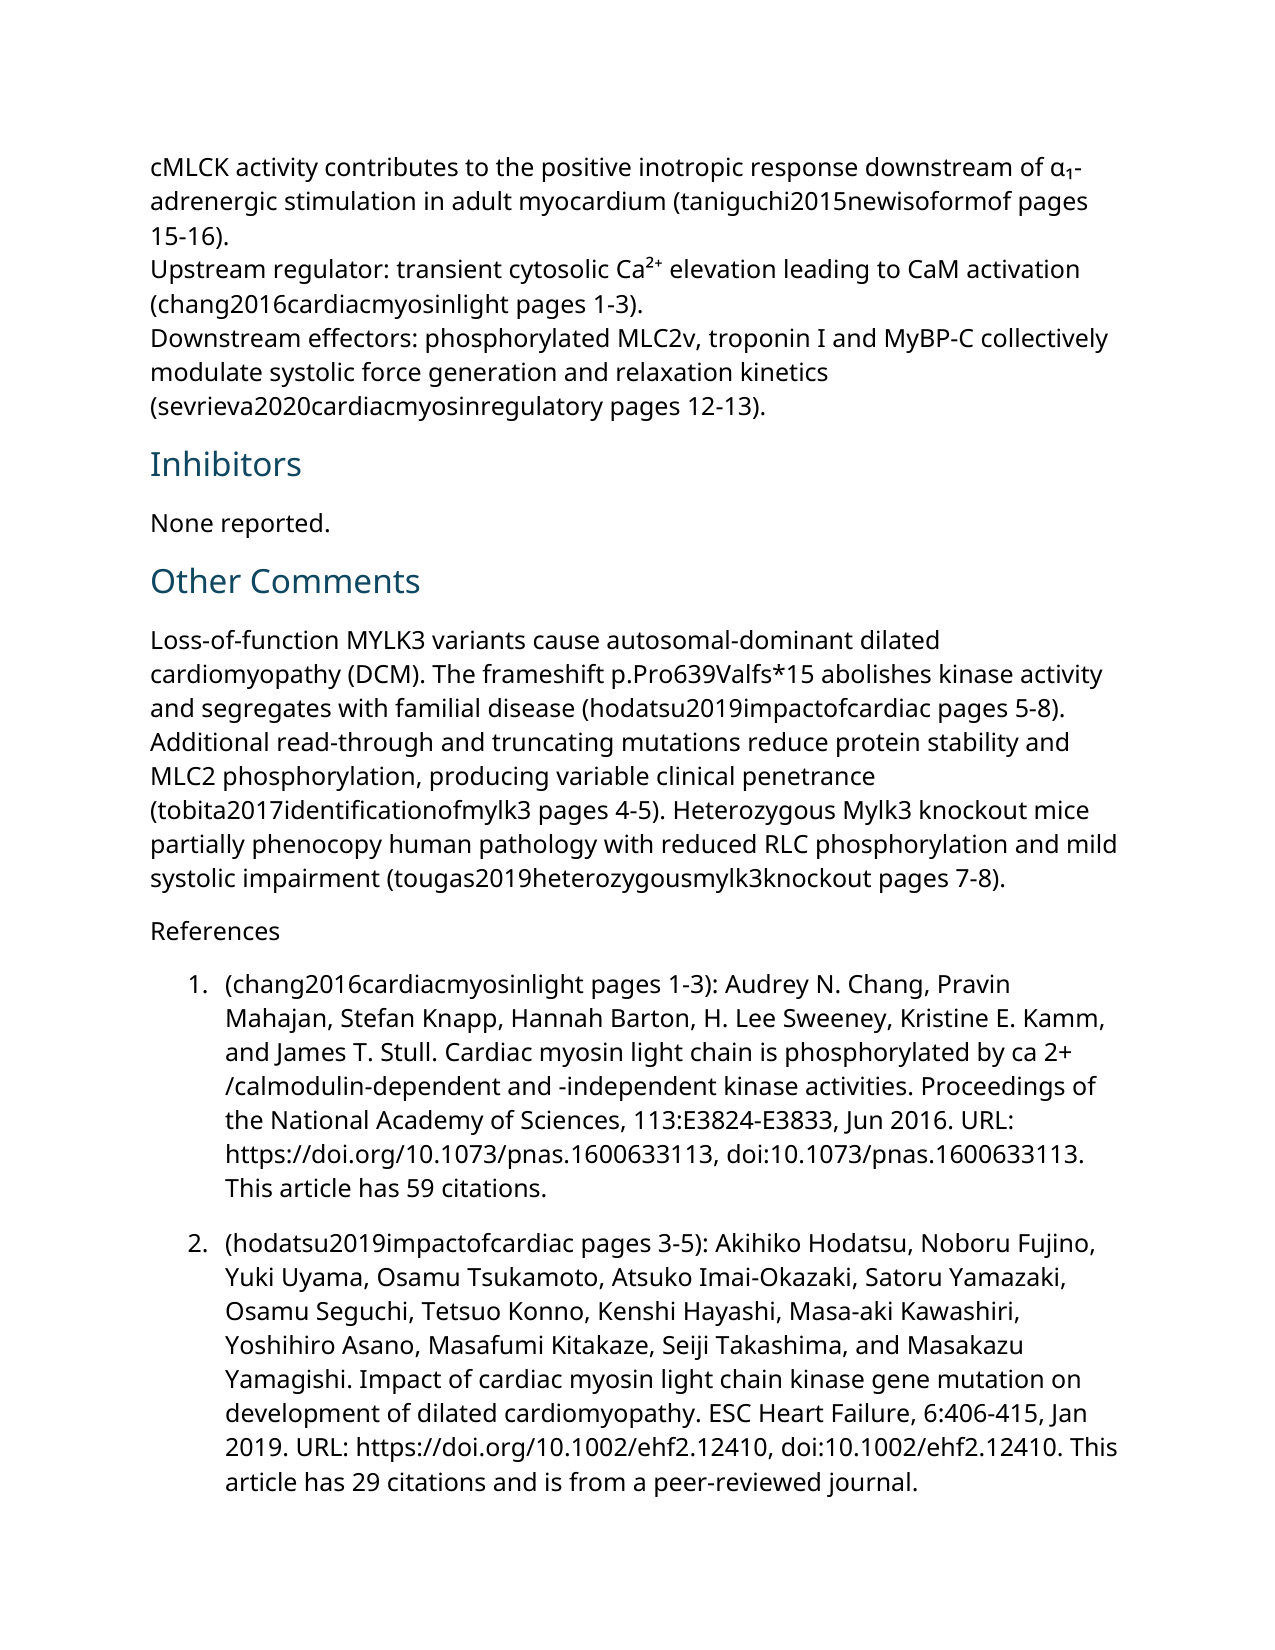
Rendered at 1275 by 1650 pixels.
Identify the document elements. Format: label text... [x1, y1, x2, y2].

subtitle Other Comments [150, 558, 1125, 604]
list (hodatsu2019impactofcardiac pages 3-5): Akihiko Hodatsu, Noboru Fujino, Yuki Uyama, Osamu Tsukamoto, Atsuko Imai‐Okazaki, Satoru Yamazaki, Osamu Seguchi, Tetsuo Konno, Kenshi Hayashi, Masa‐aki Kawashiri, Yoshihiro Asano, Masafumi Kitakaze, Seiji Takashima, and Masakazu Yamagishi. Impact of cardiac myosin light chain kinase gene mutation on development of dilated cardiomyopathy. ESC Heart Failure, 6:406-415, Jan 2019. URL: https://doi.org/10.1002/ehf2.12410, doi:10.1002/ehf2.12410. This article has 29 citations and is from a peer-reviewed journal. [187, 1226, 1125, 1498]
text References [150, 914, 1125, 948]
text None reported. [150, 505, 1125, 539]
list (chang2016cardiacmyosinlight pages 1-3): Audrey N. Chang, Pravin Mahajan, Stefan Knapp, Hannah Barton, H. Lee Sweeney, Kristine E. Kamm, and James T. Stull. Cardiac myosin light chain is phosphorylated by ca 2+ /calmodulin-dependent and -independent kinase activities. Proceedings of the National Academy of Sciences, 113:E3824-E3833, Jun 2016. URL: https://doi.org/10.1073/pnas.1600633113, doi:10.1073/pnas.1600633113. This article has 59 citations. [187, 966, 1125, 1205]
text Loss-of-function MYLK3 variants cause autosomal-dominant dilated cardiomyopathy (DCM). The frameshift p.Pro639Valfs*15 abolishes kinase activity and segregates with familial disease (hodatsu2019impactofcardiac pages 5-8). Additional read-through and truncating mutations reduce protein stability and MLC2 phosphorylation, producing variable clinical penetrance (tobita2017identificationofmylk3 pages 4-5). Heterozygous Mylk3 knockout mice partially phenocopy human pathology with reduced RLC phosphorylation and mild systolic impairment (tougas2019heterozygousmylk3knockout pages 7-8). [150, 622, 1125, 895]
subtitle Inhibitors [150, 441, 1125, 487]
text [150, 150, 1125, 422]
